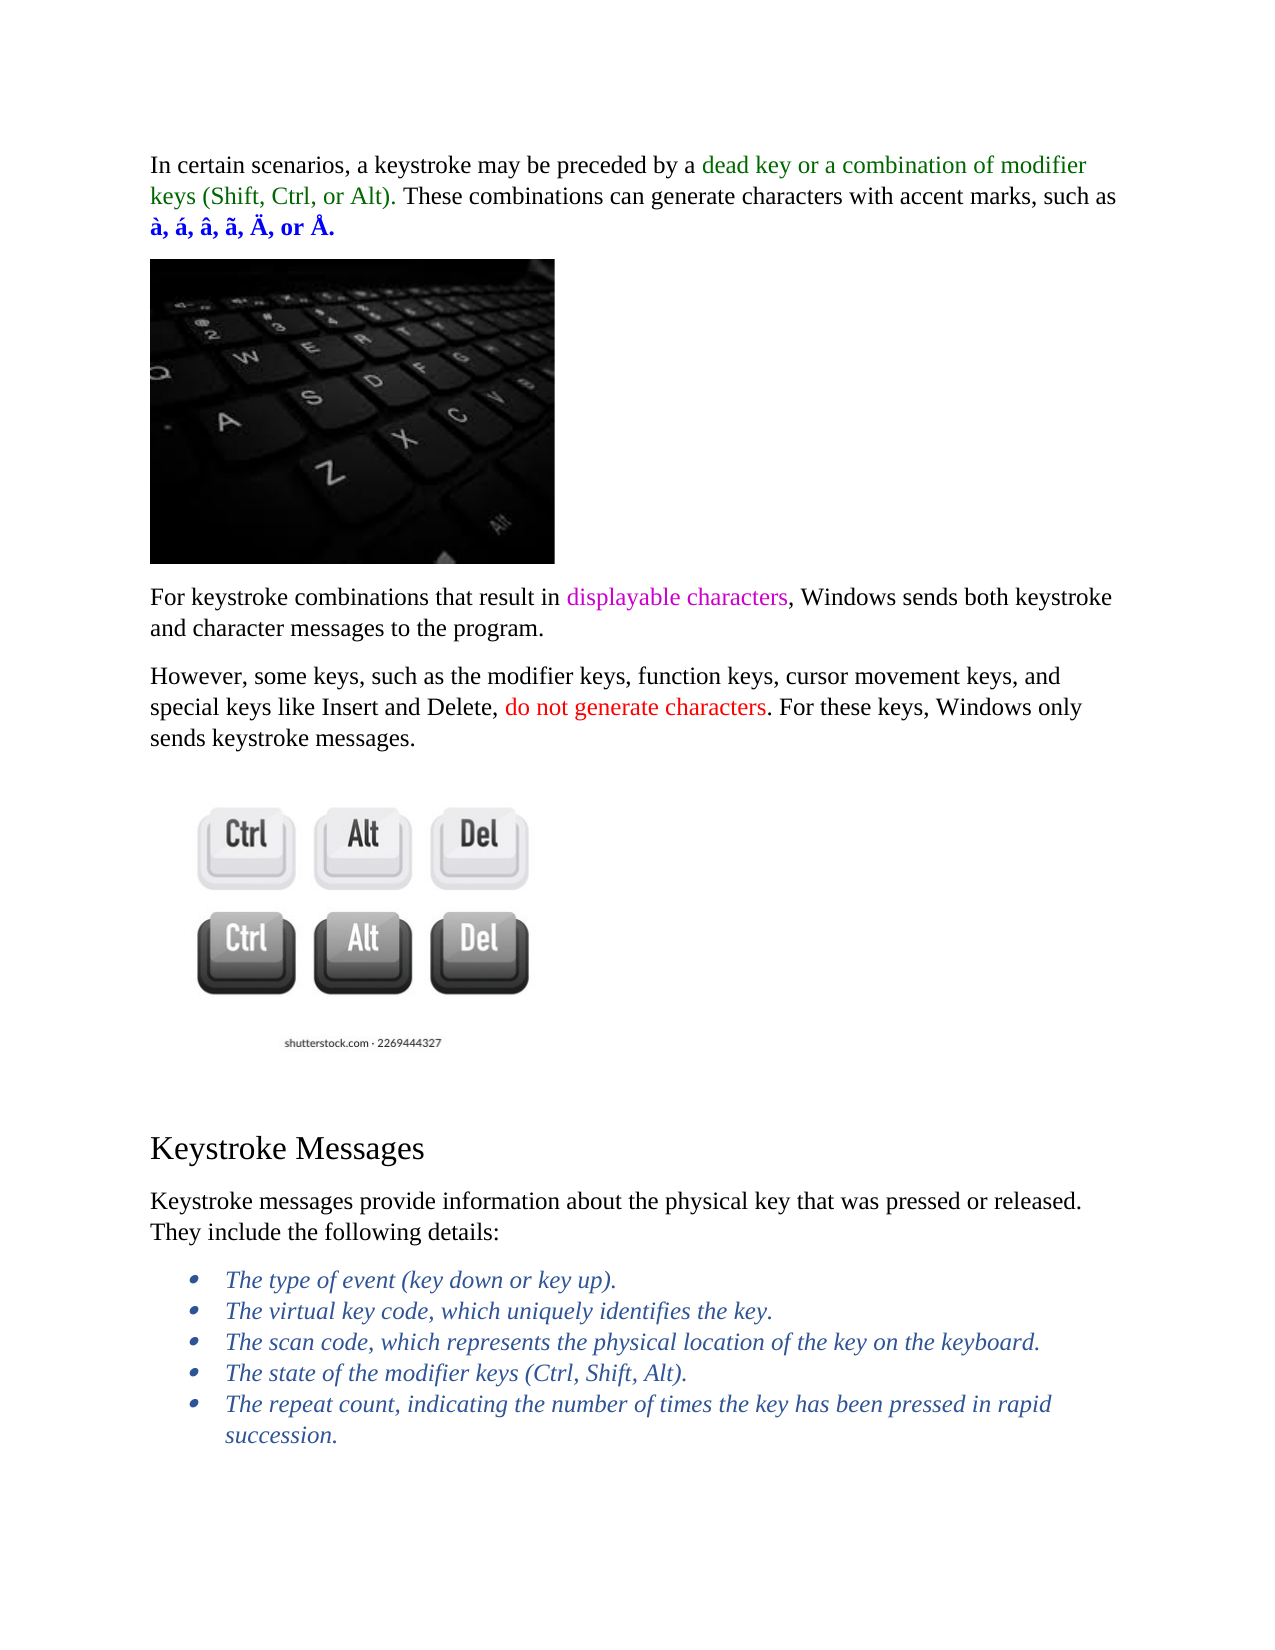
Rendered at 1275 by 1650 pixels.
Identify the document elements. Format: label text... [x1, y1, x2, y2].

list The scan code, which represents the physical location of the key on the keyboard. [187, 1327, 1125, 1356]
list The state of the modifier keys (Ctrl, Shift, Alt). [187, 1358, 1125, 1387]
text Keystroke messages provide information about the physical key that was pressed or released. They include the following details: [150, 1186, 1125, 1246]
picture [150, 770, 575, 1052]
text However, some keys, such as the modifier keys, function keys, cursor movement keys, and special keys like Insert and Delete, do not generate characters. For these keys, Windows only sends keystroke messages. [150, 661, 1125, 752]
picture [150, 259, 555, 564]
text Keystroke Messages [150, 1128, 1125, 1167]
list The repeat count, indicating the number of times the key has been pressed in rapid succession. [187, 1389, 1125, 1449]
list The type of event (key down or key up). [187, 1265, 1125, 1294]
list The virtual key code, which uniquely identifies the key. [187, 1296, 1125, 1325]
text In certain scenarios, a keystroke may be preceded by a dead key or a combination of modifier keys (Shift, Ctrl, or Alt). These combinations can generate characters with accent marks, such as à, á, â, ã, Ä, or Å. [150, 150, 1125, 241]
text For keystroke combinations that result in displayable characters, Windows sends both keystroke and character messages to the program. [150, 582, 1125, 642]
